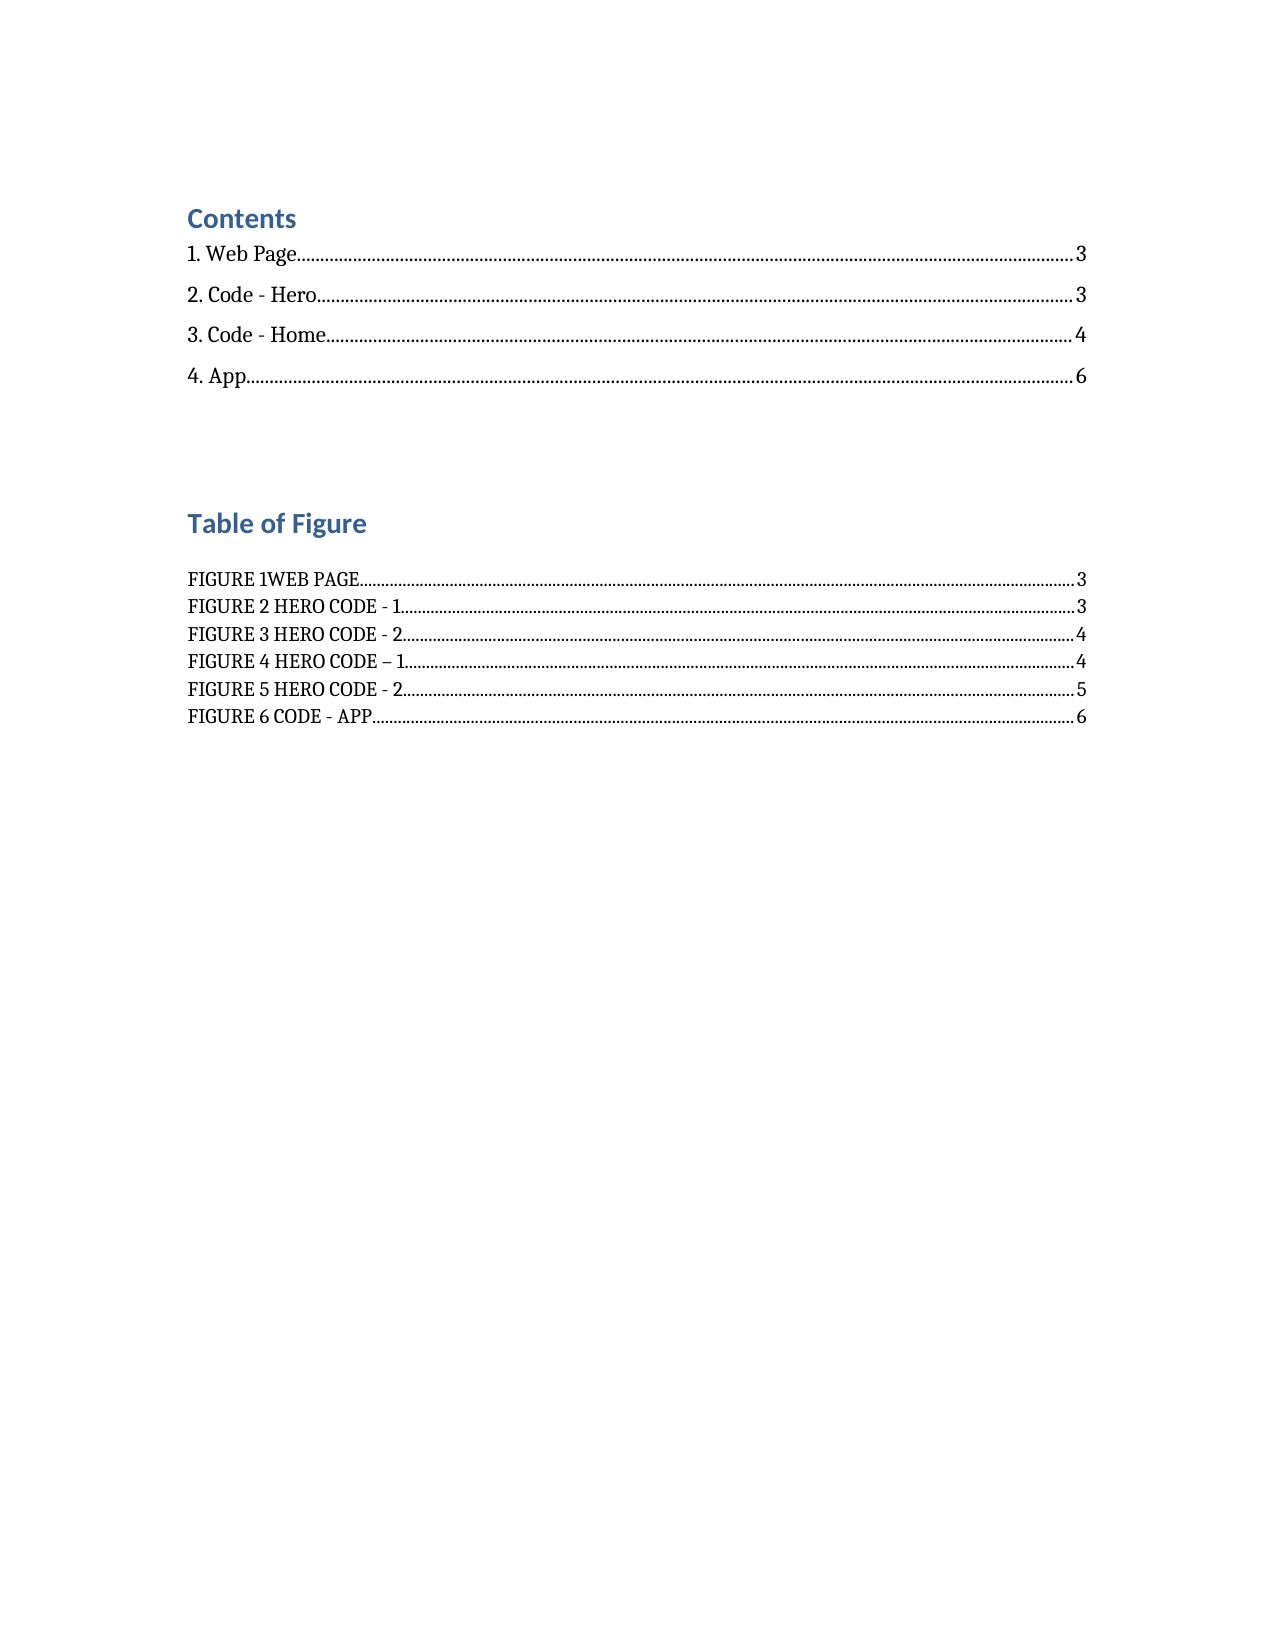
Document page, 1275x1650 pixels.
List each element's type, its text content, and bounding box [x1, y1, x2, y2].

text Figure 4 Hero Code – 1 4 [187, 650, 1087, 674]
text Figure 3 Hero Code - 2 4 [187, 622, 1087, 646]
text Figure 1Web Page 3 [187, 567, 1087, 591]
text Table of Figure [187, 506, 1087, 541]
text Figure 6 Code - App 6 [187, 705, 1087, 729]
text Figure 2 Hero Code - 1 3 [187, 595, 1087, 619]
text Figure 5 Hero Code - 2 5 [187, 677, 1087, 701]
